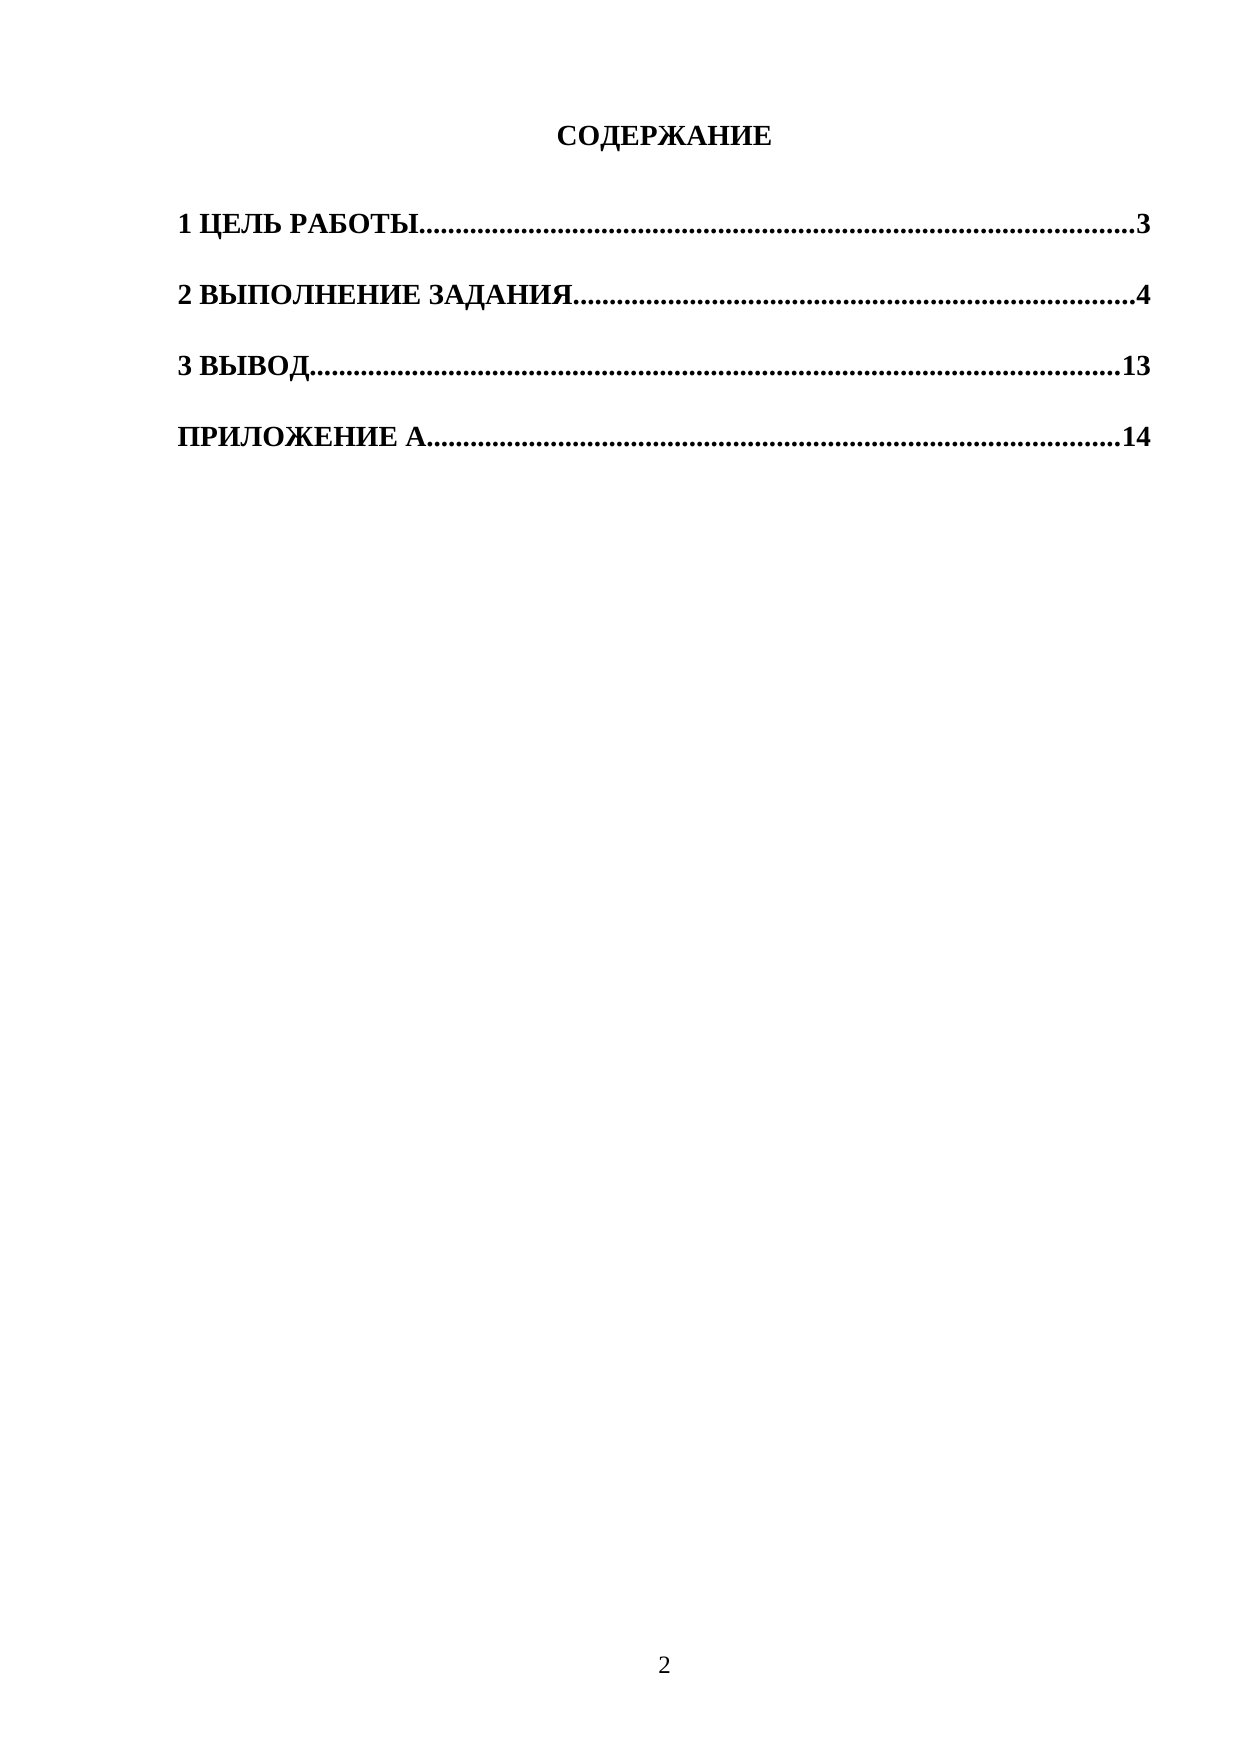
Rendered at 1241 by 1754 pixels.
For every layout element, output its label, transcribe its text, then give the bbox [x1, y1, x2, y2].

text СОДЕРЖАНИЕ [177, 118, 1152, 152]
text 2 Выполнение задания 4 [177, 277, 1152, 311]
text 3 Вывод 13 [177, 348, 1152, 382]
text ПРИЛОЖЕНИЕ A 14 [177, 419, 1152, 453]
text 1 Цель работы 3 [177, 206, 1152, 239]
